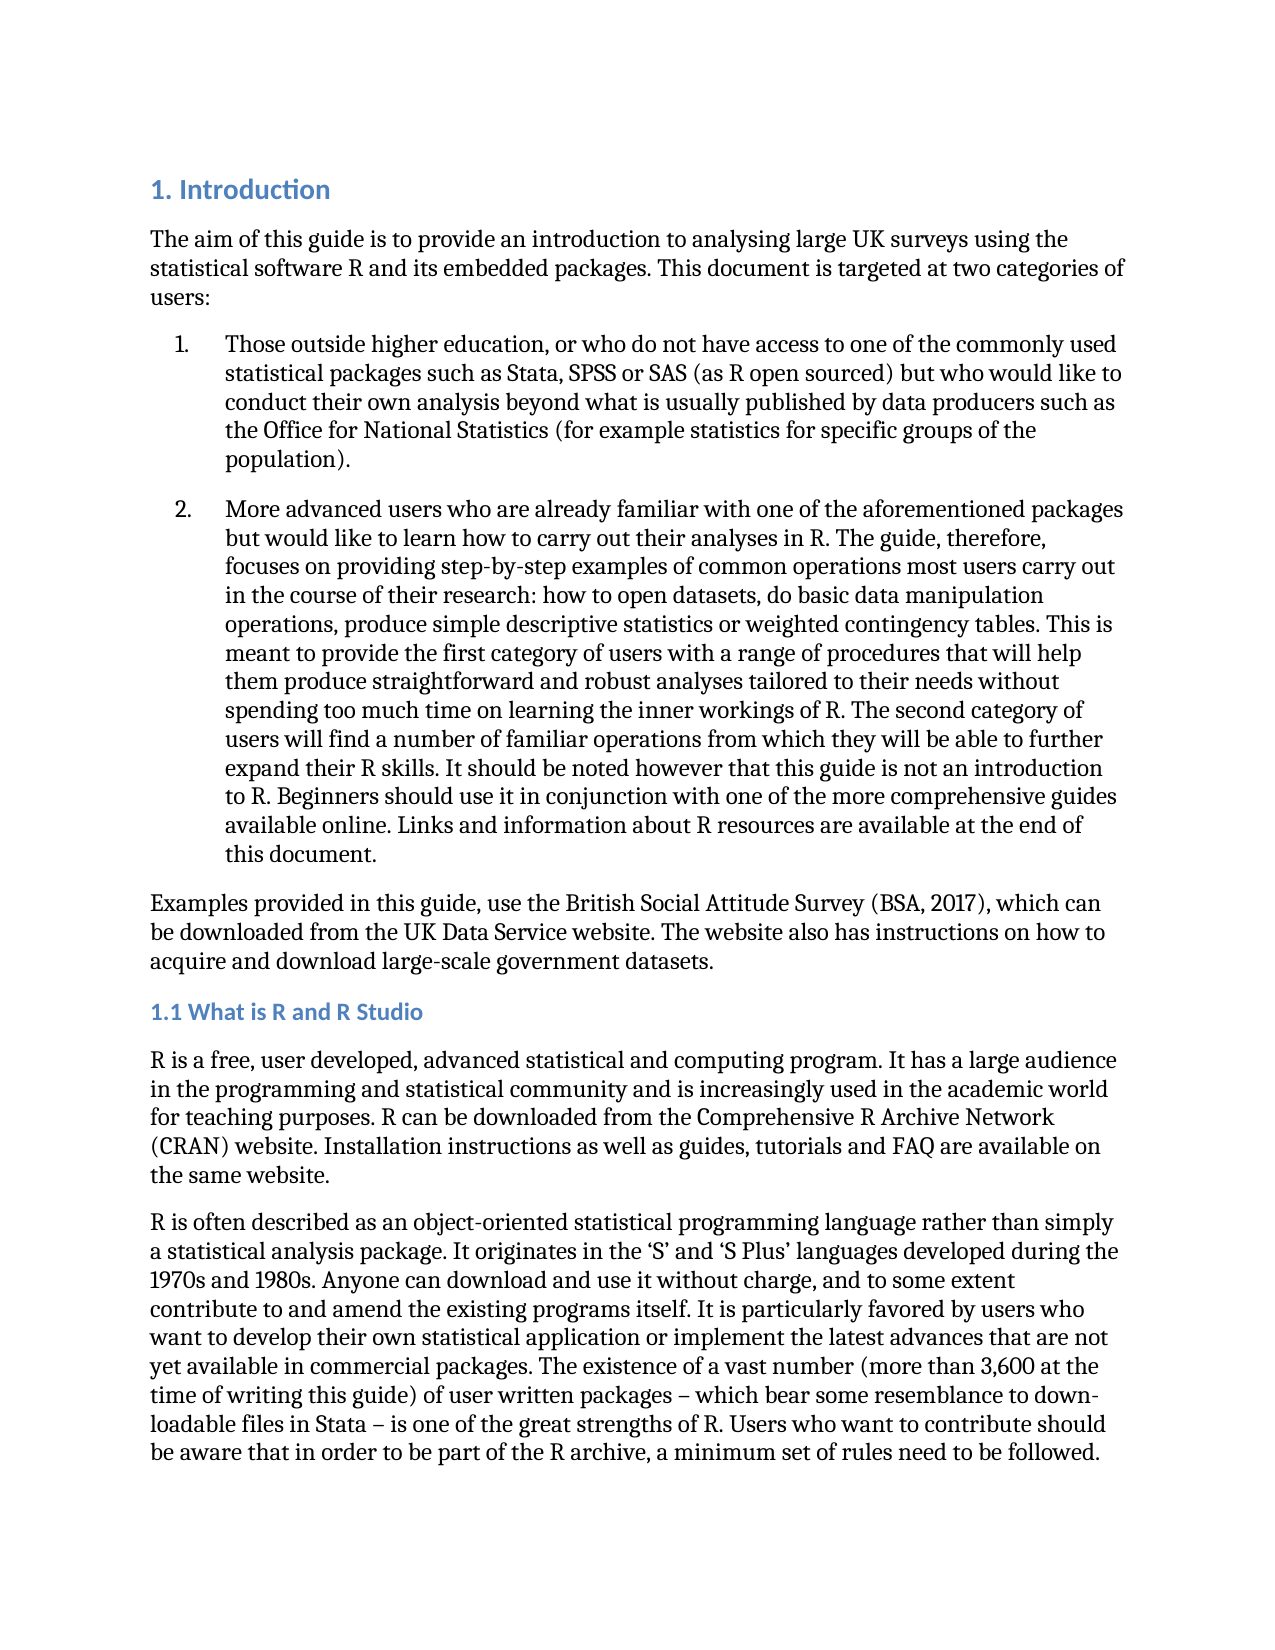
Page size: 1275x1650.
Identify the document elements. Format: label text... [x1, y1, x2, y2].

text R is often described as an object-oriented statistical programming language rather than simply a statistical analysis package. It originates in the ‘S’ and ‘S Plus’ languages developed during the 1970s and 1980s. Anyone can download and use it without charge, and to some extent contribute to and amend the existing programs itself. It is particularly favored by users who want to develop their own statistical application or implement the latest advances that are not yet available in commercial packages. The existence of a vast number (more than 3,600 at the time of writing this guide) of user written packages – which bear some resemblance to down-loadable files in Stata – is one of the great strengths of R. Users who want to contribute should be aware that in order to be part of the R archive, a minimum set of rules need to be followed. [150, 1208, 1125, 1467]
text Examples provided in this guide, use the British Social Attitude Survey (BSA, 2017), which can be downloaded from the UK Data Service website. The website also has instructions on how to acquire and download large-scale government datasets. [150, 889, 1125, 976]
text R is a free, user developed, advanced statistical and computing program. It has a large audience in the programming and statistical community and is increasingly used in the academic world for teaching purposes. R can be downloaded from the Comprehensive R Archive Network (CRAN) website. Installation instructions as well as guides, tutorials and FAQ are available on the same website. [150, 1046, 1125, 1189]
list Those outside higher education, or who do not have access to one of the commonly used statistical packages such as Stata, SPSS or SAS (as R open sourced) but who would like to conduct their own analysis beyond what is usually published by data producers such as the Office for National Statistics (for example statistics for specific groups of the population). [175, 330, 1125, 474]
subtitle 1.1 What is R and R Studio [150, 996, 1125, 1027]
list More advanced users who are already familiar with one of the aforementioned packages but would like to learn how to carry out their analyses in R. The guide, therefore, focuses on providing step-by-step examples of common operations most users carry out in the course of their research: how to open datasets, do basic data manipulation operations, produce simple descriptive statistics or weighted contingency tables. This is meant to provide the first category of users with a range of procedures that will help them produce straightforward and robust analyses tailored to their needs without spending too much time on learning the inner workings of R. The second category of users will find a number of familiar operations from which they will be able to further expand their R skills. It should be noted however that this guide is not an introduction to R. Beginners should use it in conjunction with one of the more comprehensive guides available online. Links and information about R resources are available at the end of this document. [175, 495, 1125, 868]
subtitle 1. Introduction [150, 171, 1125, 206]
text The aim of this guide is to provide an introduction to analysing large UK surveys using the statistical software R and its embedded packages. This document is targeted at two categories of users: [150, 225, 1125, 311]
